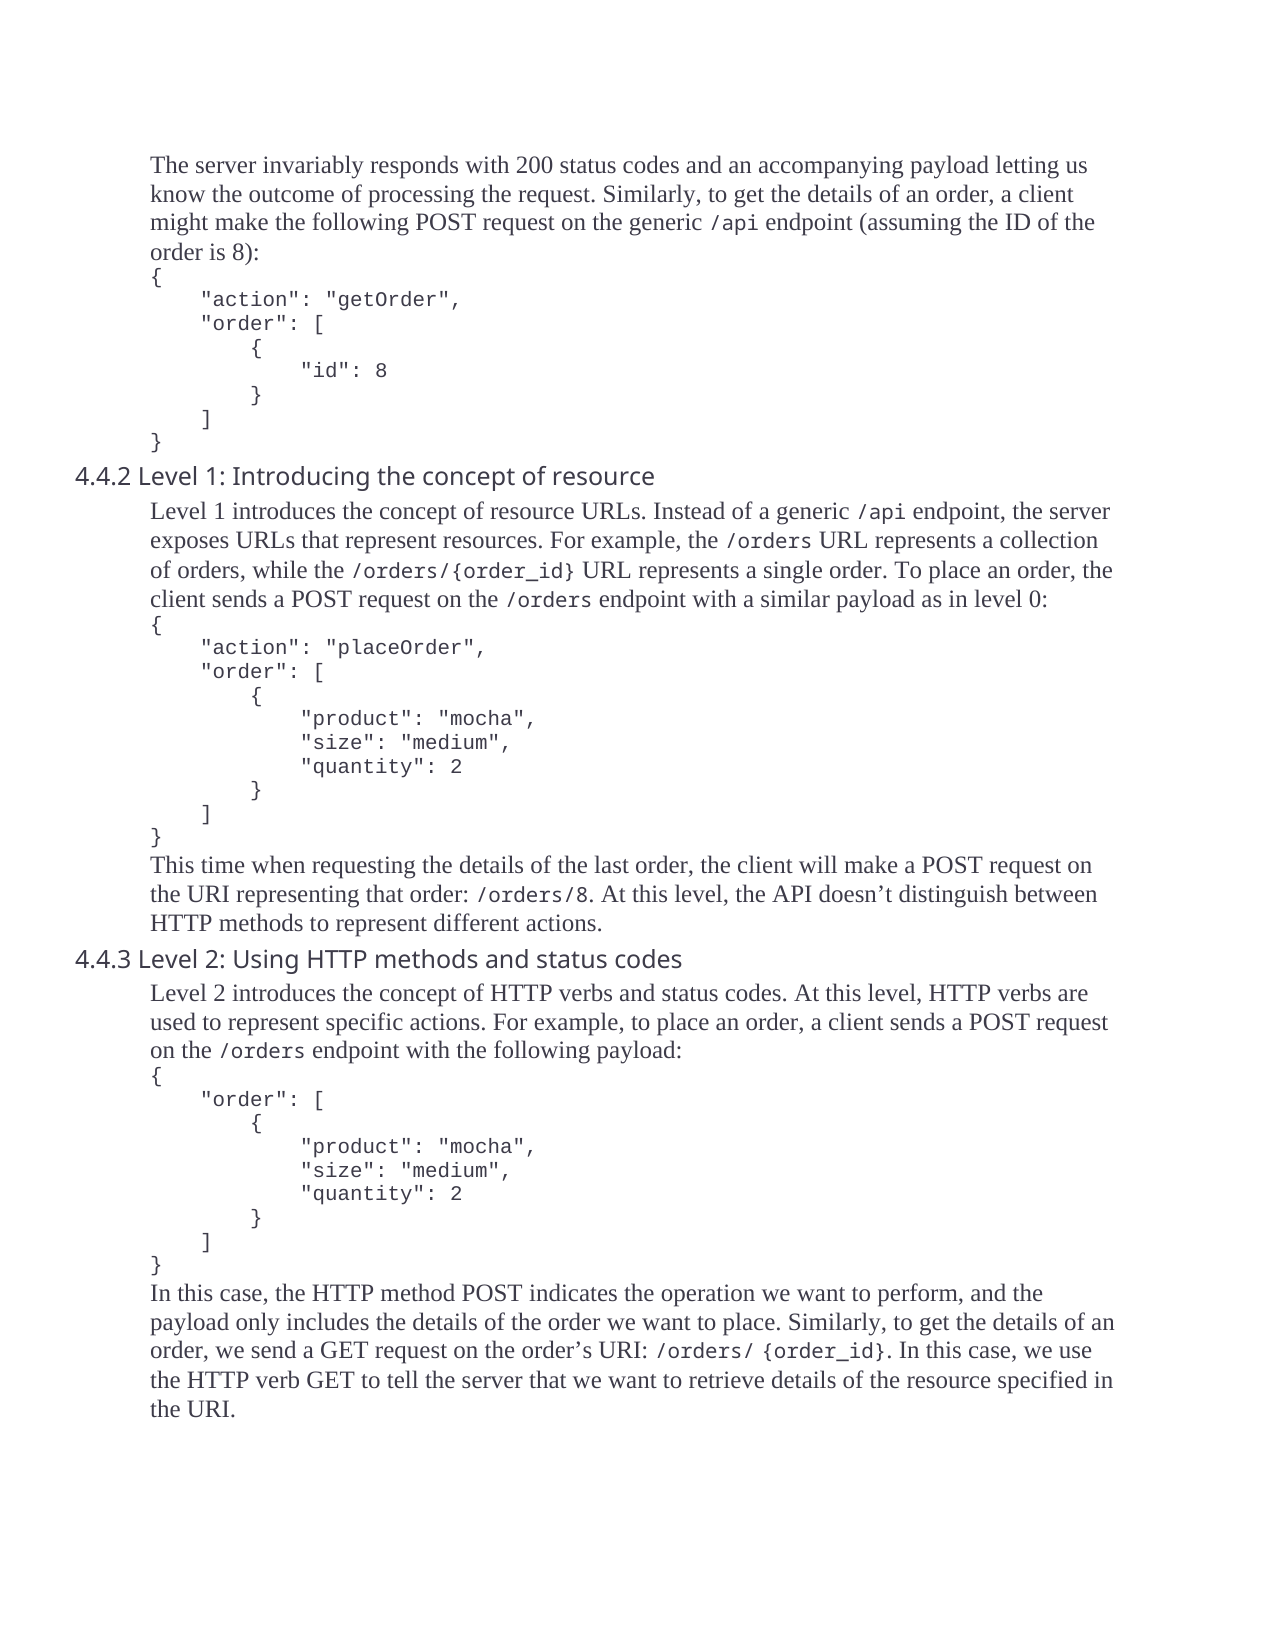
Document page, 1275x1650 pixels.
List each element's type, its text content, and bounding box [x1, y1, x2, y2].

text { [150, 685, 1125, 708]
text "order": [ [150, 313, 1125, 337]
text ] [150, 1231, 1125, 1254]
text ] [150, 803, 1125, 827]
text "size": "medium", [150, 1160, 1125, 1183]
text } [150, 1207, 1125, 1231]
text Level 2 introduces the concept of HTTP verbs and status codes. At this level, HTTP verbs are used to represent specific actions. For example, to place an order, a client sends a POST request on the /orders endpoint with the following payload: [150, 978, 1125, 1065]
subtitle 4.4.2 Level 1: Introducing the concept of resource [75, 459, 1125, 493]
text "order": [ [150, 661, 1125, 685]
text } [150, 384, 1125, 408]
text "action": "getOrder", [150, 289, 1125, 313]
subtitle 4.4.3 Level 2: Using HTTP methods and status codes [75, 941, 1125, 975]
text ] [150, 408, 1125, 431]
text { [150, 266, 1125, 289]
text { [150, 1112, 1125, 1136]
text Level 1 introduces the concept of resource URLs. Instead of a generic /api endpoint, the server exposes URLs that represent resources. For example, the /orders URL represents a collection of orders, while the /orders/{order_id} URL represents a single order. To place an order, the client sends a POST request on the /orders endpoint with a similar payload as in level 0: [150, 496, 1125, 614]
text "product": "mocha", [150, 1136, 1125, 1160]
text "product": "mocha", [150, 708, 1125, 732]
text "id": 8 [150, 360, 1125, 384]
text "size": "medium", [150, 732, 1125, 756]
text } [150, 827, 1125, 850]
text } [150, 779, 1125, 803]
text This time when requesting the details of the last order, the client will make a POST request on the URI representing that order: /orders/8. At this level, the API doesn’t distinguish between HTTP methods to represent different actions. [150, 850, 1125, 937]
text In this case, the HTTP method POST indicates the operation we want to perform, and the payload only includes the details of the order we want to place. Similarly, to get the details of an order, we send a GET request on the order’s URI: /orders/ {order_id}. In this case, we use the HTTP verb GET to tell the server that we want to retrieve details of the resource specified in the URI. [150, 1278, 1125, 1422]
text The server invariably responds with 200 status codes and an accompanying payload letting us know the outcome of processing the request. Similarly, to get the details of an order, a client might make the following POST request on the generic /api endpoint (assuming the ID of the order is 8): [150, 150, 1125, 266]
text "order": [ [150, 1089, 1125, 1112]
text "quantity": 2 [150, 1183, 1125, 1207]
text { [150, 614, 1125, 637]
text { [150, 337, 1125, 360]
text } [150, 1254, 1125, 1278]
text "action": "placeOrder", [150, 637, 1125, 661]
text { [150, 1065, 1125, 1089]
text "quantity": 2 [150, 756, 1125, 779]
text } [150, 431, 1125, 455]
